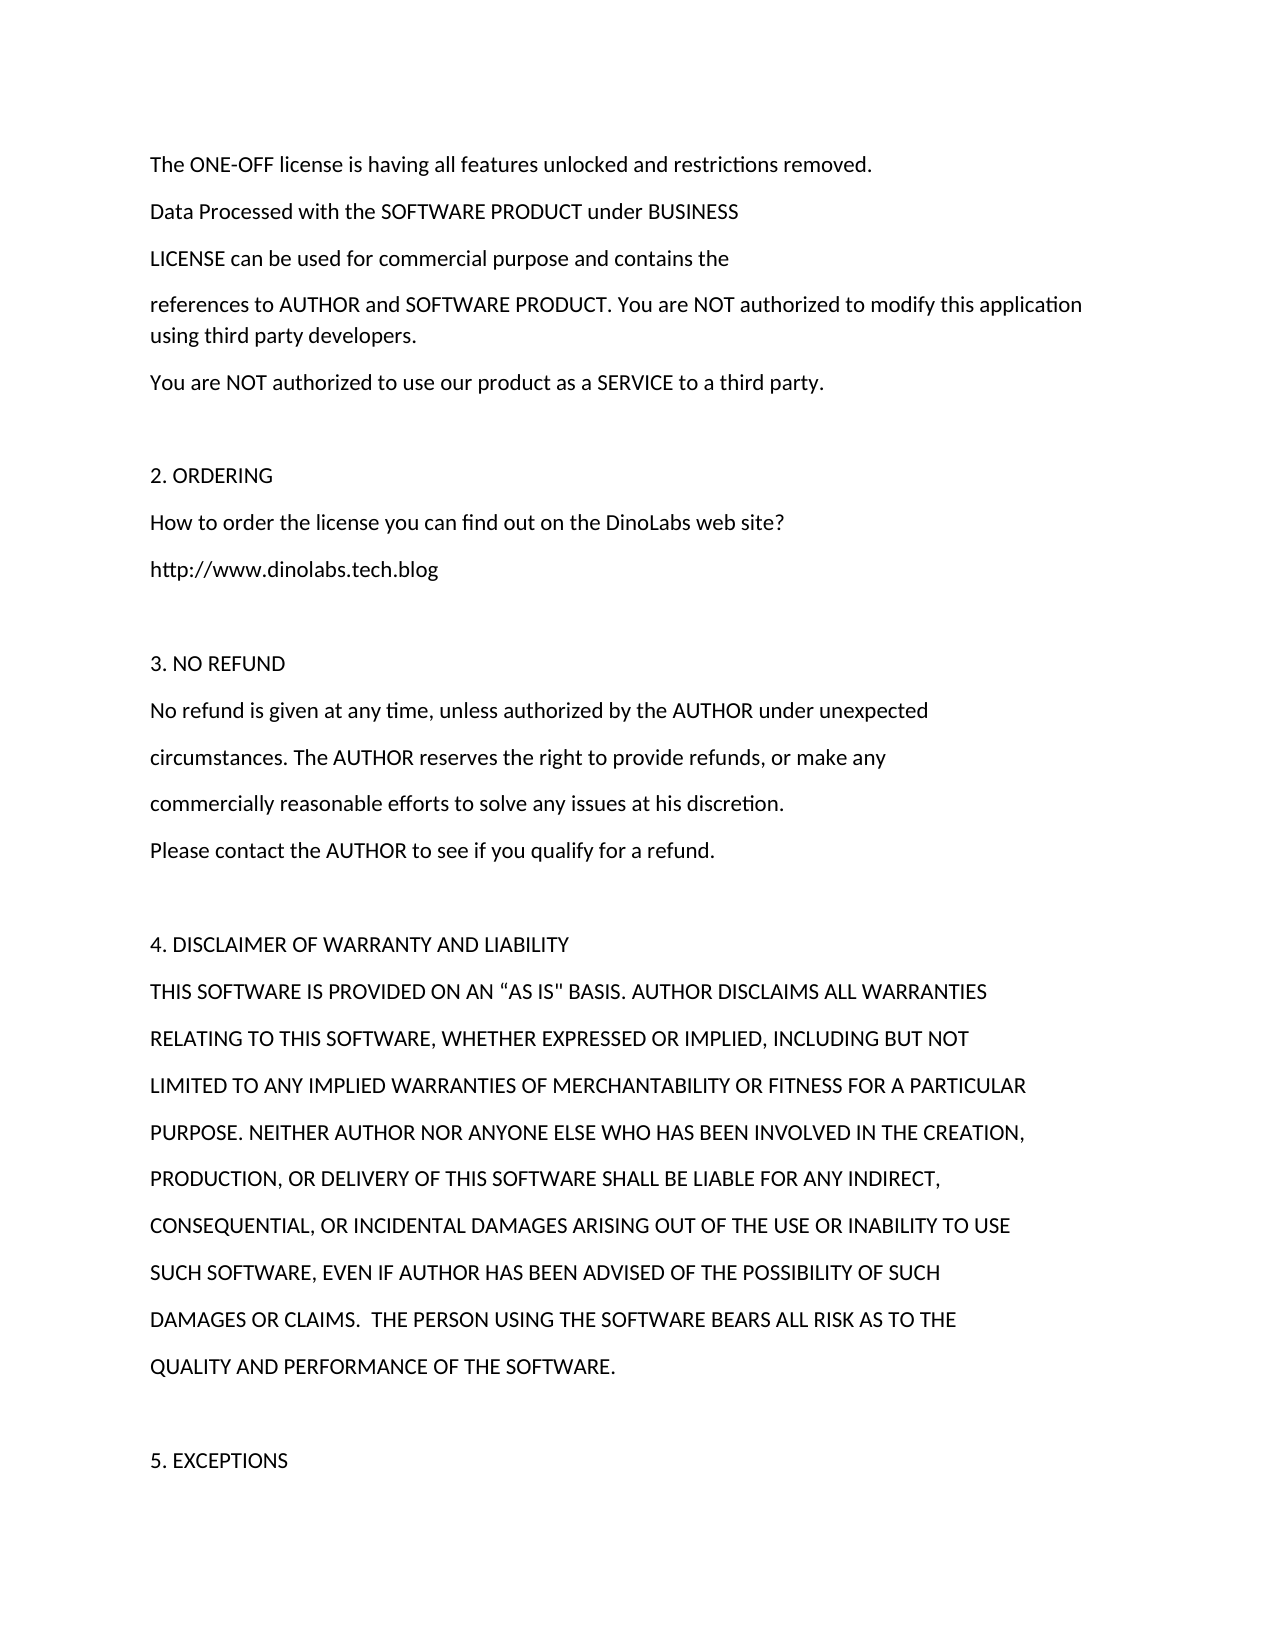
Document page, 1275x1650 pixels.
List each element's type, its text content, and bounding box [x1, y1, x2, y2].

text SUCH SOFTWARE, EVEN IF AUTHOR HAS BEEN ADVISED OF THE POSSIBILITY OF SUCH [150, 1258, 1125, 1286]
text CONSEQUENTIAL, OR INCIDENTAL DAMAGES ARISING OUT OF THE USE OR INABILITY TO USE [150, 1211, 1125, 1239]
text QUALITY AND PERFORMANCE OF THE SOFTWARE. [150, 1352, 1125, 1380]
text RELATING TO THIS SOFTWARE, WHETHER EXPRESSED OR IMPLIED, INCLUDING BUT NOT [150, 1024, 1125, 1052]
text 2. ORDERING [150, 461, 1125, 489]
text LIMITED TO ANY IMPLIED WARRANTIES OF MERCHANTABILITY OR FITNESS FOR A PARTICULAR [150, 1071, 1125, 1099]
text http://www.dinolabs.tech.blog [150, 555, 1125, 583]
text 4. DISCLAIMER OF WARRANTY AND LIABILITY [150, 930, 1125, 958]
text The ONE-OFF license is having all features unlocked and restrictions removed. [150, 150, 1125, 178]
text No refund is given at any time, unless authorized by the AUTHOR under unexpected [150, 696, 1125, 724]
text 5. EXCEPTIONS [150, 1446, 1125, 1474]
text 3. NO REFUND [150, 649, 1125, 677]
text Please contact the AUTHOR to see if you qualify for a refund. [150, 836, 1125, 864]
text Data Processed with the SOFTWARE PRODUCT under BUSINESS [150, 197, 1125, 225]
text commercially reasonable efforts to solve any issues at his discretion. [150, 789, 1125, 818]
text DAMAGES OR CLAIMS. THE PERSON USING THE SOFTWARE BEARS ALL RISK AS TO THE [150, 1305, 1125, 1333]
text You are NOT authorized to use our product as a SERVICE to a third party. [150, 368, 1125, 396]
text LICENSE can be used for commercial purpose and contains the [150, 244, 1125, 272]
text circumstances. The AUTHOR reserves the right to provide refunds, or make any [150, 743, 1125, 771]
text THIS SOFTWARE IS PROVIDED ON AN “AS IS" BASIS. AUTHOR DISCLAIMS ALL WARRANTIES [150, 977, 1125, 1005]
text references to AUTHOR and SOFTWARE PRODUCT. You are NOT authorized to modify this application using third party developers. [150, 291, 1125, 349]
text PRODUCTION, OR DELIVERY OF THIS SOFTWARE SHALL BE LIABLE FOR ANY INDIRECT, [150, 1164, 1125, 1193]
text How to order the license you can find out on the DinoLabs web site? [150, 508, 1125, 536]
text PURPOSE. NEITHER AUTHOR NOR ANYONE ELSE WHO HAS BEEN INVOLVED IN THE CREATION, [150, 1118, 1125, 1146]
